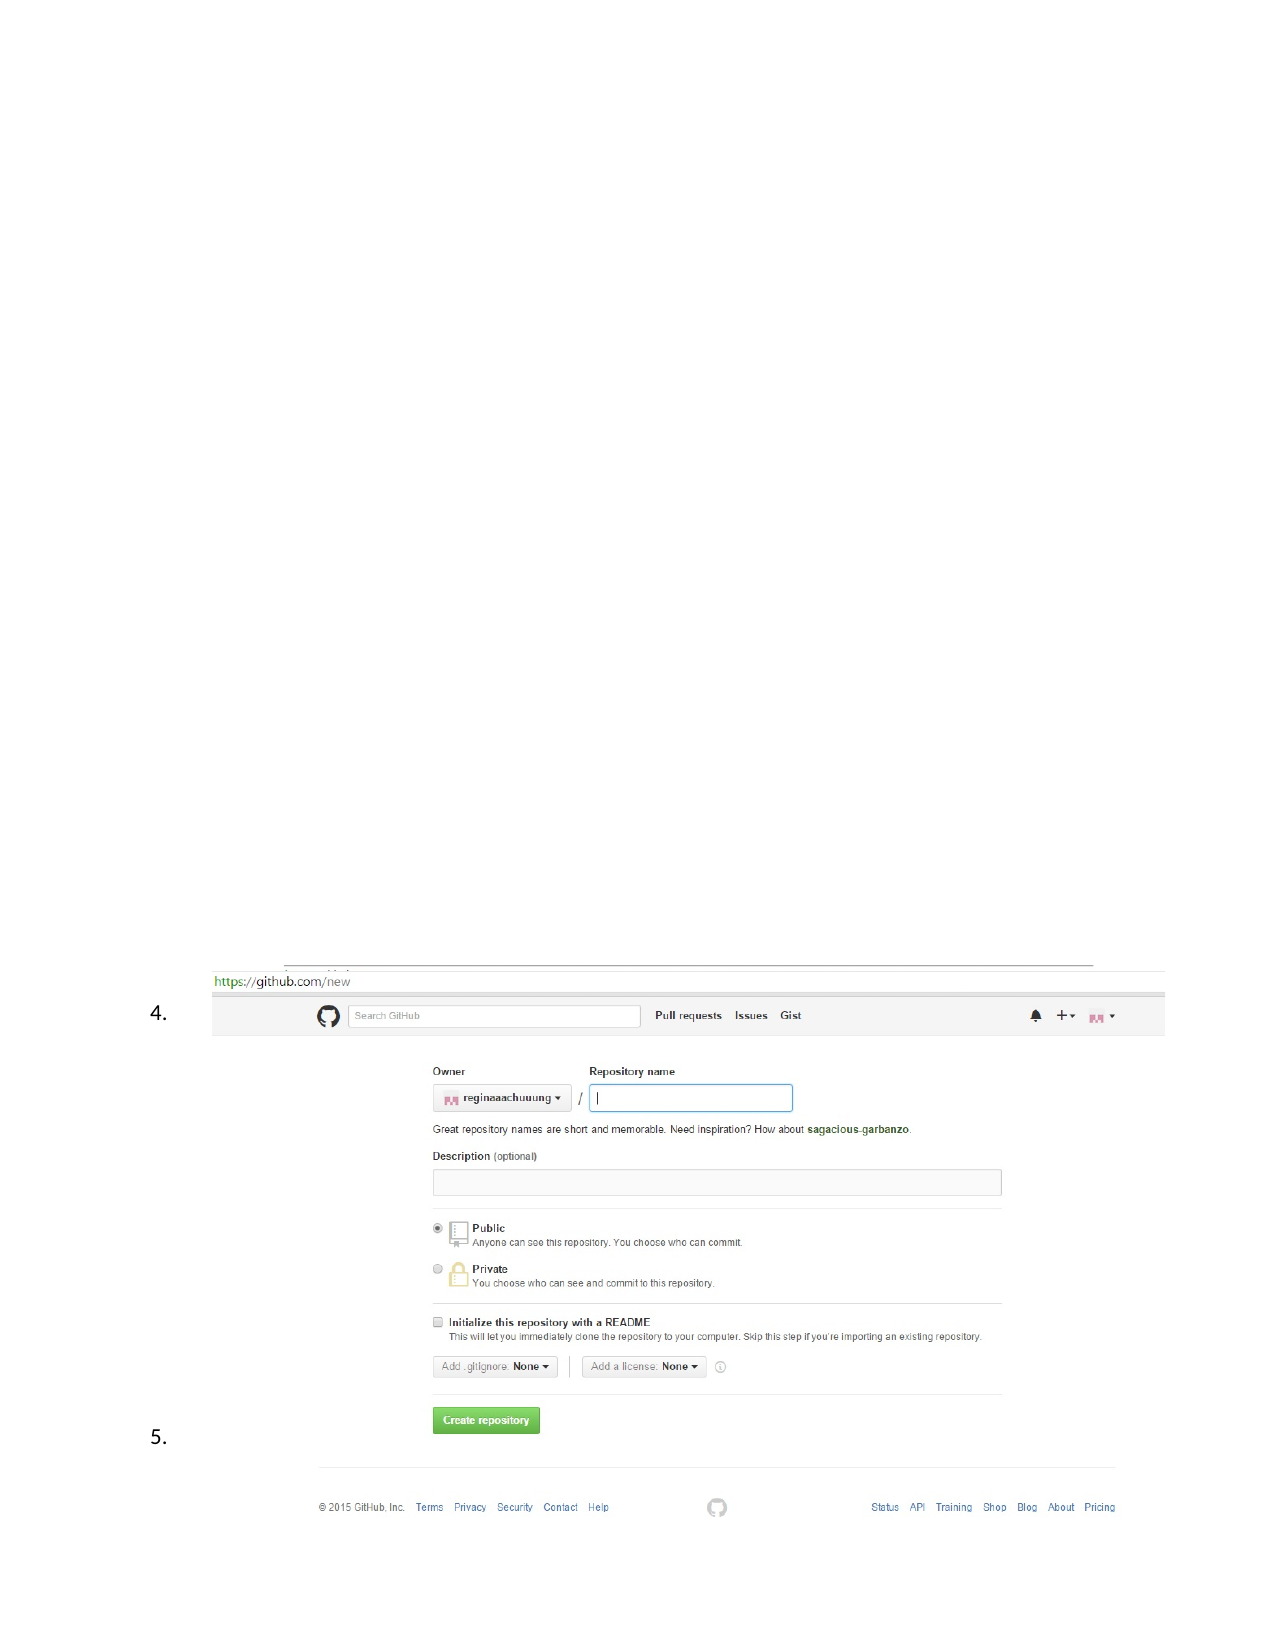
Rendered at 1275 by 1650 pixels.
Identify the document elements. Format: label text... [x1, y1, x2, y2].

text 5. [150, 1422, 212, 1451]
text 4. [150, 998, 212, 1026]
picture [212, 965, 1165, 1647]
